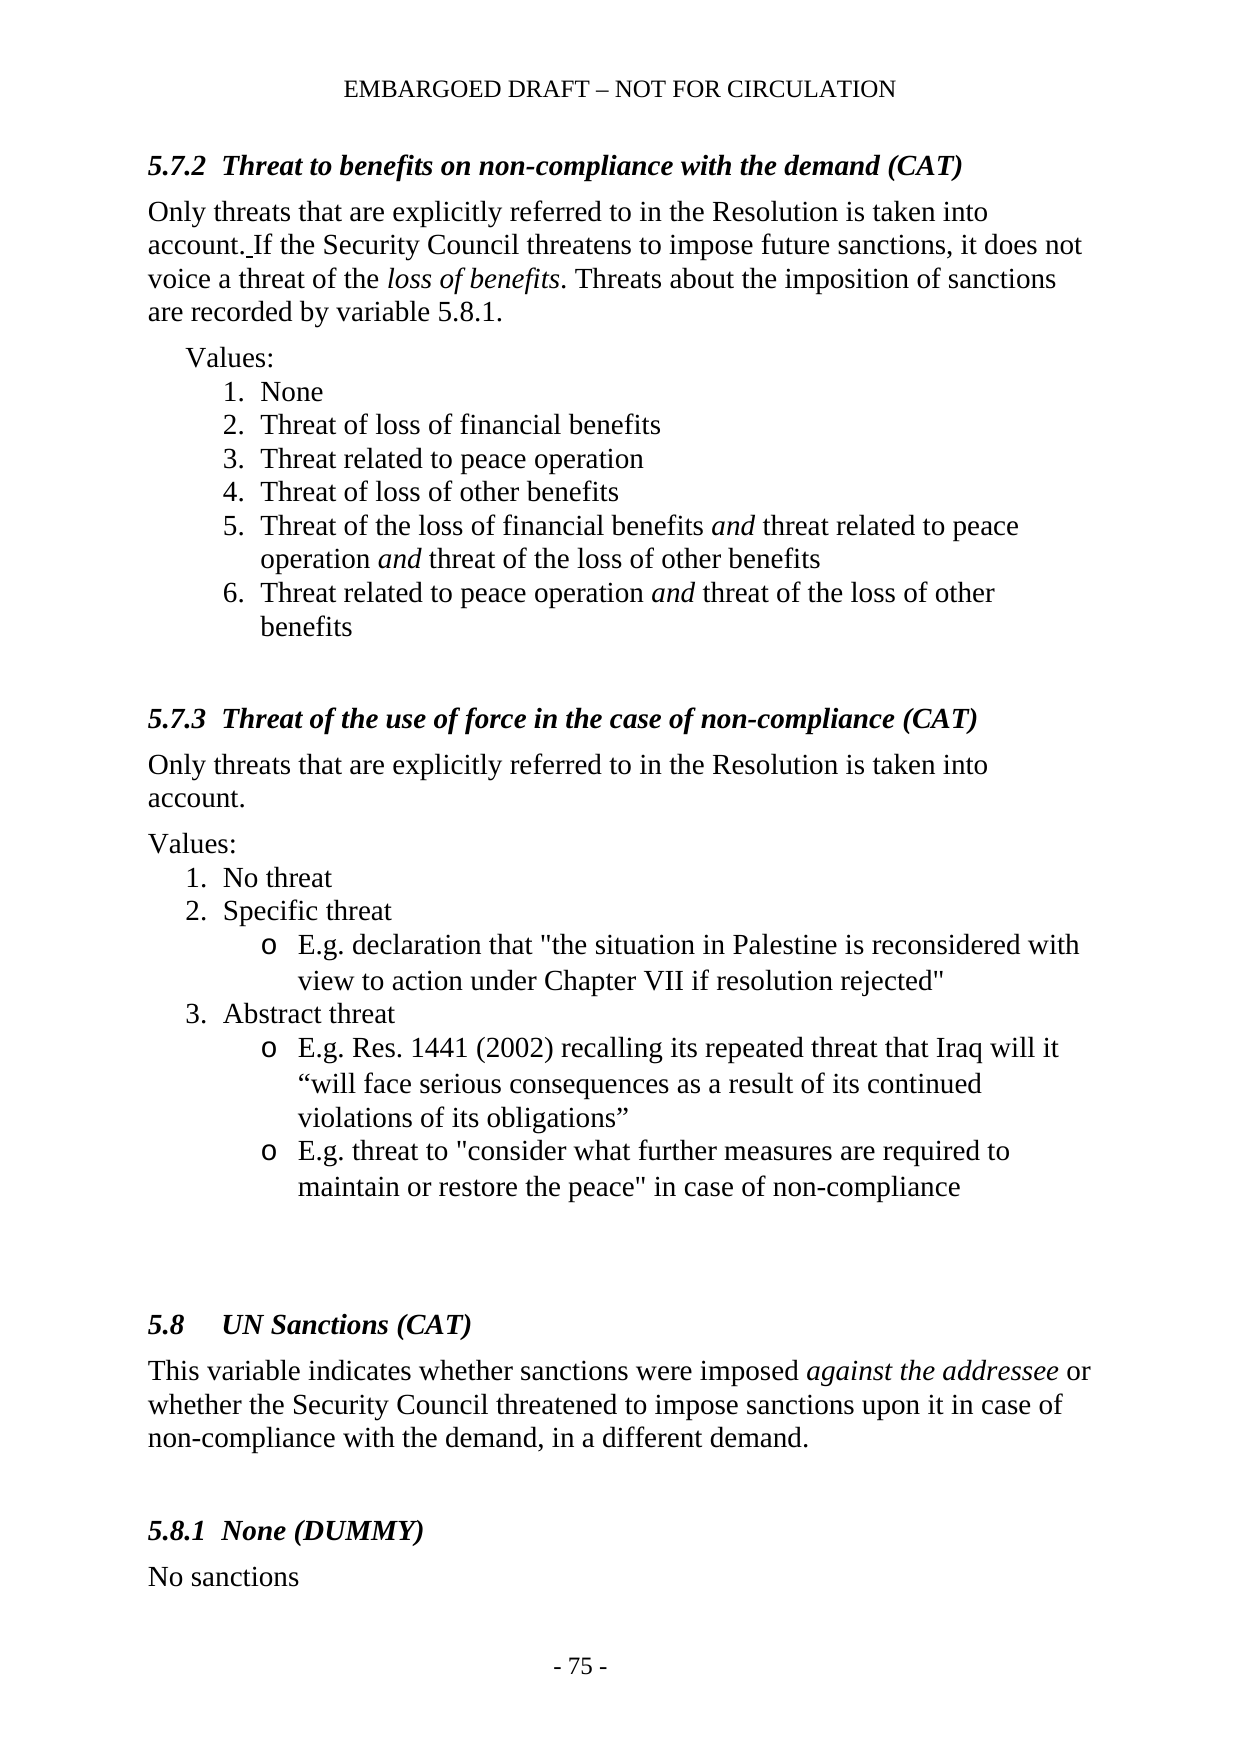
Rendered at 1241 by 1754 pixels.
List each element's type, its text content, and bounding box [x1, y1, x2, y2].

text Values: [185, 340, 1093, 374]
subtitle 5.8 UN Sanctions (CAT) [148, 1307, 1093, 1341]
subtitle 5.7.3 Threat of the use of force in the case of non-compliance (CAT) [148, 701, 1093, 734]
list Specific threat [185, 893, 1093, 927]
list Threat of loss of financial benefits [223, 407, 1093, 441]
list E.g. threat to "consider what further measures are required to maintain or restore the peace" in case of non-compliance [260, 1133, 1093, 1203]
list E.g. declaration that "the situation in Palestine is reconsidered with view to action under Chapter VII if resolution rejected" [260, 927, 1093, 997]
list Abstract threat [185, 997, 1093, 1030]
text Only threats that are explicitly referred to in the Resolution is taken into account. [148, 747, 1093, 814]
subtitle 5.7.2 Threat to benefits on non-compliance with the demand (CAT) [148, 148, 1093, 181]
text Only threats that are explicitly referred to in the Resolution is taken into account. If the Security Council threatens to impose future sanctions, it does not voice a threat of the loss of benefits. Threats about the imposition of sanctions are recorded by variable 5.8.1. [148, 194, 1093, 328]
list Threat of loss of other benefits [223, 474, 1093, 508]
text Values: [148, 826, 1093, 860]
list None [223, 374, 1093, 407]
list Threat related to peace operation [223, 441, 1093, 474]
list Threat of the loss of financial benefits and threat related to peace operation and threat of the loss of other benefits [223, 508, 1093, 575]
text No sanctions [148, 1559, 1093, 1592]
list Threat related to peace operation and threat of the loss of other benefits [223, 575, 1093, 642]
list E.g. Res. 1441 (2002) recalling its repeated threat that Iraq will it “will face serious consequences as a result of its continued violations of its obligations” [260, 1030, 1093, 1133]
text This variable indicates whether sanctions were imposed against the addressee or whether the Security Council threatened to impose sanctions upon it in case of non-compliance with the demand, in a different demand. [148, 1353, 1093, 1454]
subtitle 5.8.1 None (DUMMY) [148, 1513, 1093, 1546]
list No threat [185, 860, 1093, 893]
